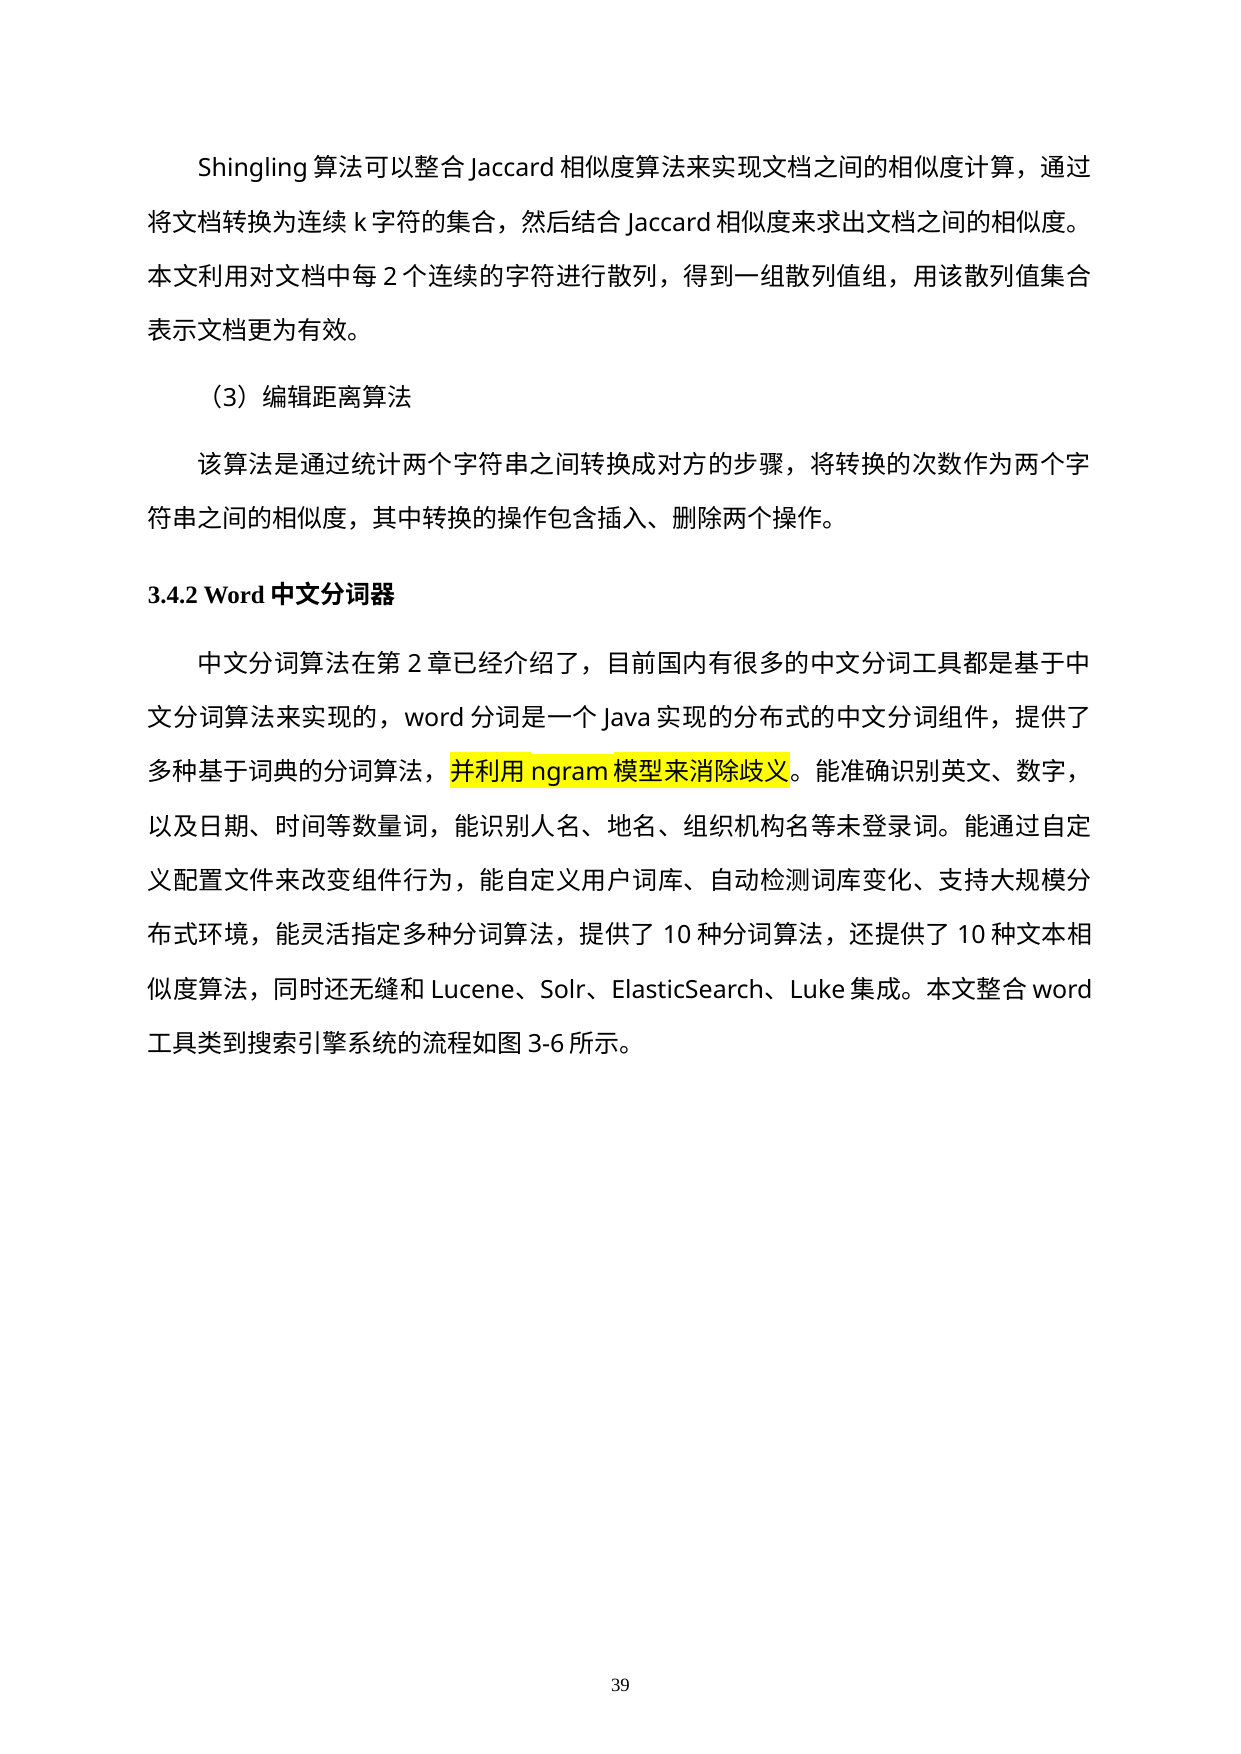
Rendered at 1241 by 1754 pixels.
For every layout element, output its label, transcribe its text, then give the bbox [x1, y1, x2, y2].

text 该算法是通过统计两个字符串之间转换成对方的步骤，将转换的次数作为两个字符串之间的相似度，其中转换的操作包含插入、删除两个操作。 [148, 444, 1092, 535]
text Shingling算法可以整合Jaccard相似度算法来实现文档之间的相似度计算，通过将文档转换为连续k字符的集合，然后结合Jaccard相似度来求出文档之间的相似度。本文利用对文档中每2个连续的字符进行散列，得到一组散列值组，用该散列值集合表示文档更为有效。 [148, 148, 1092, 347]
text （3）编辑距离算法 [148, 378, 1092, 414]
text 3.4.2 Word中文分词器 [148, 574, 1092, 610]
text 中文分词算法在第2章已经介绍了，目前国内有很多的中文分词工具都是基于中文分词算法来实现的，word分词是一个Java实现的分布式的中文分词组件，提供了多种基于词典的分词算法，并利用ngram模型来消除歧义。能准确识别英文、数字，以及日期、时间等数量词，能识别人名、地名、组织机构名等未登录词。能通过自定义配置文件来改变组件行为，能自定义用户词库、自动检测词库变化、支持大规模分布式环境，能灵活指定多种分词算法，提供了10种分词算法，还提供了10种文本相似度算法，同时还无缝和Lucene、Solr、ElasticSearch、Luke集成。本文整合word工具类到搜索引擎系统的流程如图3-6所示。 [148, 643, 1092, 1060]
